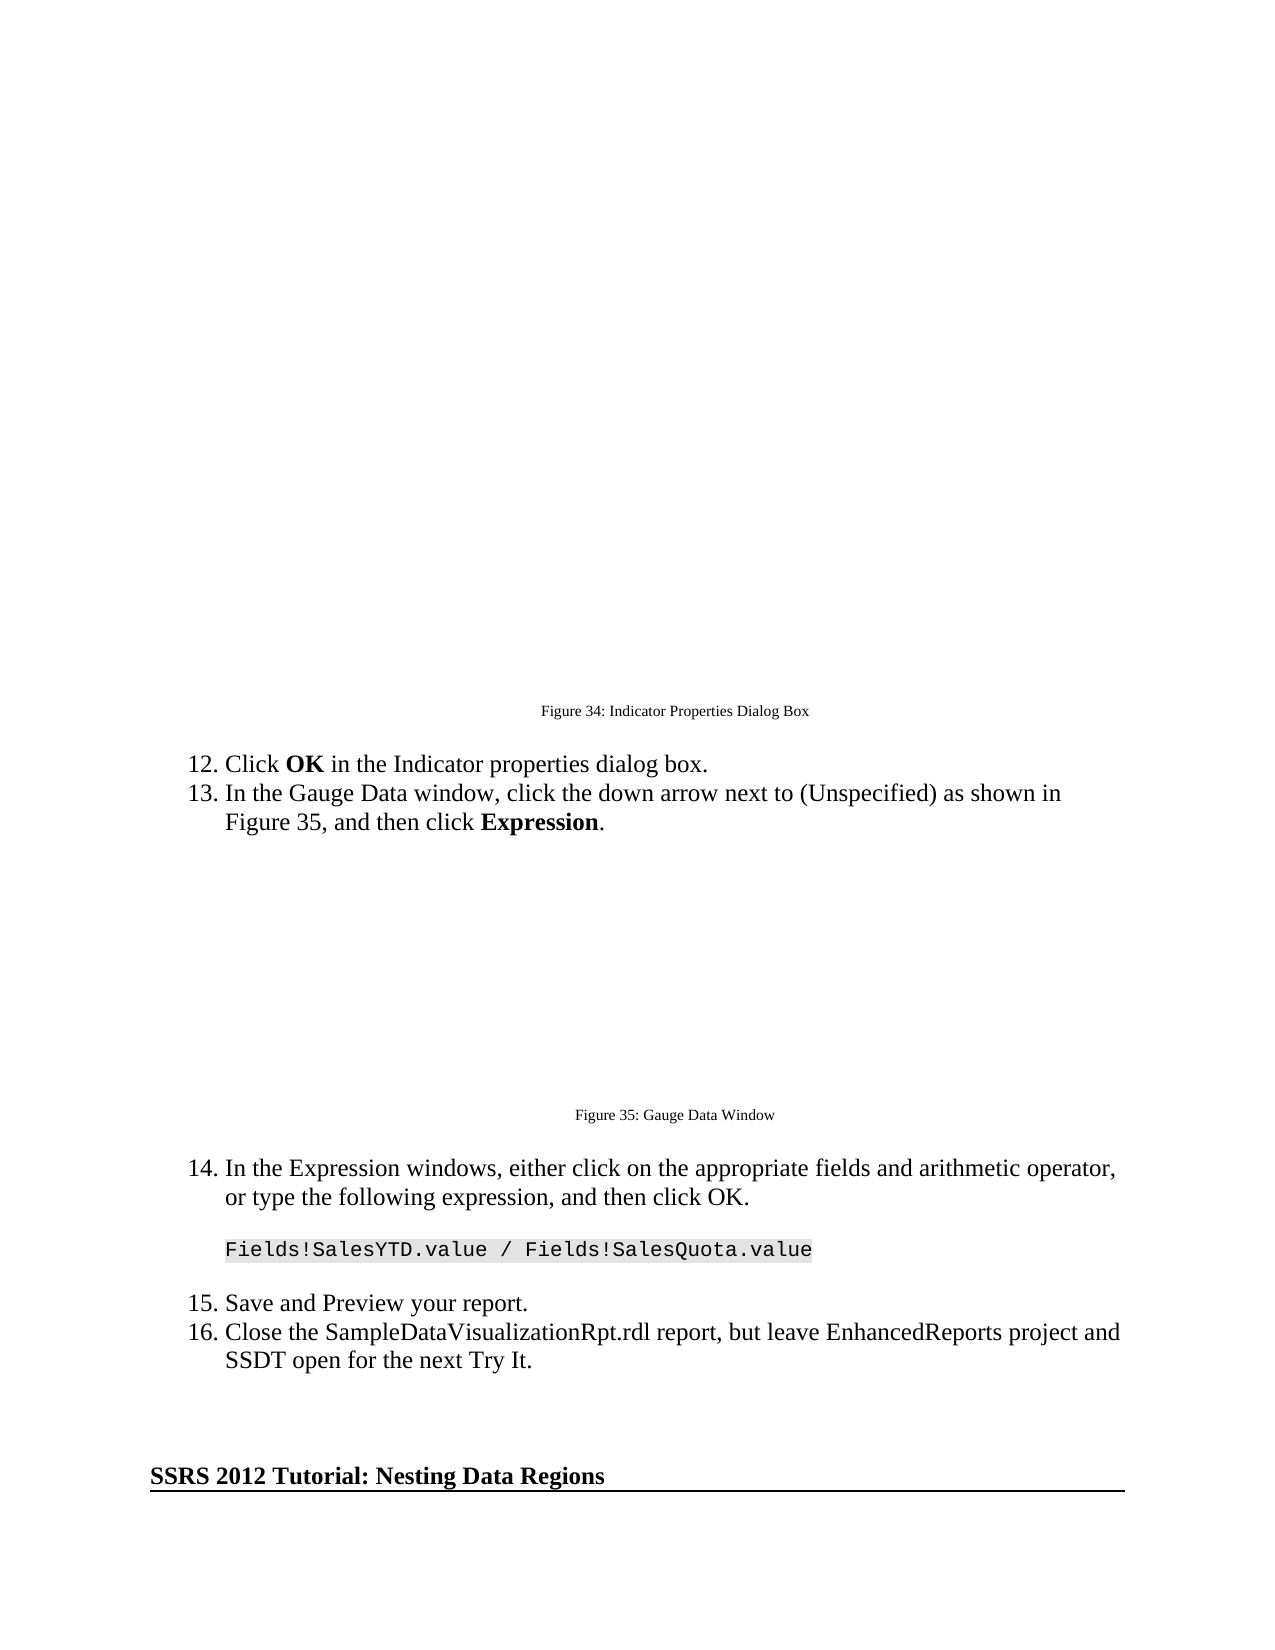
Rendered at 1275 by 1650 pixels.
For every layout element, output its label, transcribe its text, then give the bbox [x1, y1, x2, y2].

list Save and Preview your report. [187, 1288, 1125, 1317]
list Click OK in the Indicator properties dialog box. [187, 749, 1125, 778]
list In the Expression windows, either click on the appropriate fields and arithmetic operator, or type the following expression, and then click OK. Fields!SalesYTD.value / Fields!SalesQuota.value [187, 1153, 1125, 1263]
list In the Gauge Data window, click the down arrow next to (Unspecified) as shown in Figure 35, and then click Expression. [187, 778, 1125, 835]
text Figure 34: Indicator Properties Dialog Box [225, 150, 1125, 720]
list Close the SampleDataVisualizationRpt.rdl report, but leave EnhancedReports project and SSDT open for the next Try It. [187, 1317, 1125, 1374]
text Figure 35: Gauge Data Window [225, 864, 1125, 1124]
text SSRS 2012 Tutorial: Nesting Data Regions [150, 1461, 1125, 1490]
